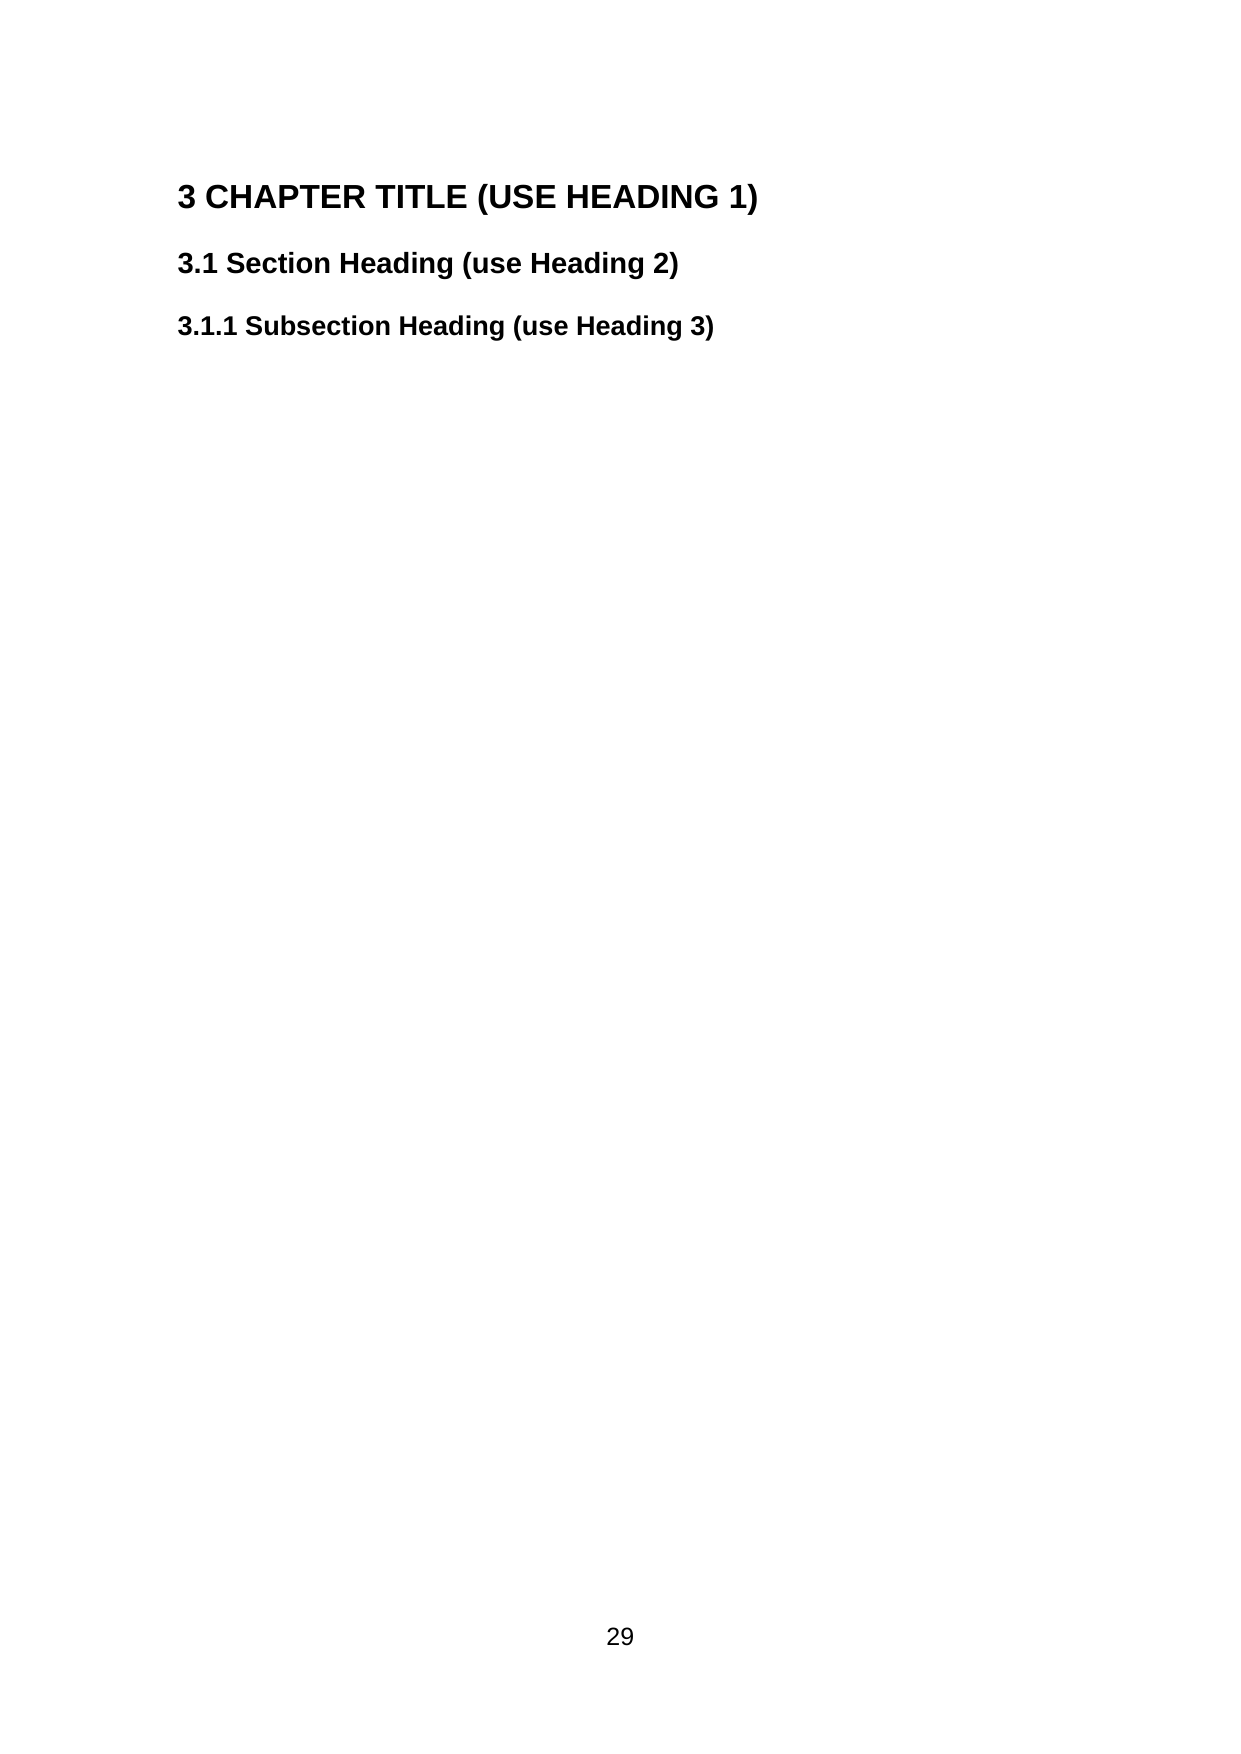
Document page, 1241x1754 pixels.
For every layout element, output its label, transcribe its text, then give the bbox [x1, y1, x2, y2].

subtitle CHAPTER TITLE (USE HEADING 1) [177, 177, 1063, 216]
subtitle Subsection Heading (use Heading 3) [177, 310, 1063, 341]
subtitle Section Heading (use Heading 2) [177, 246, 1063, 280]
